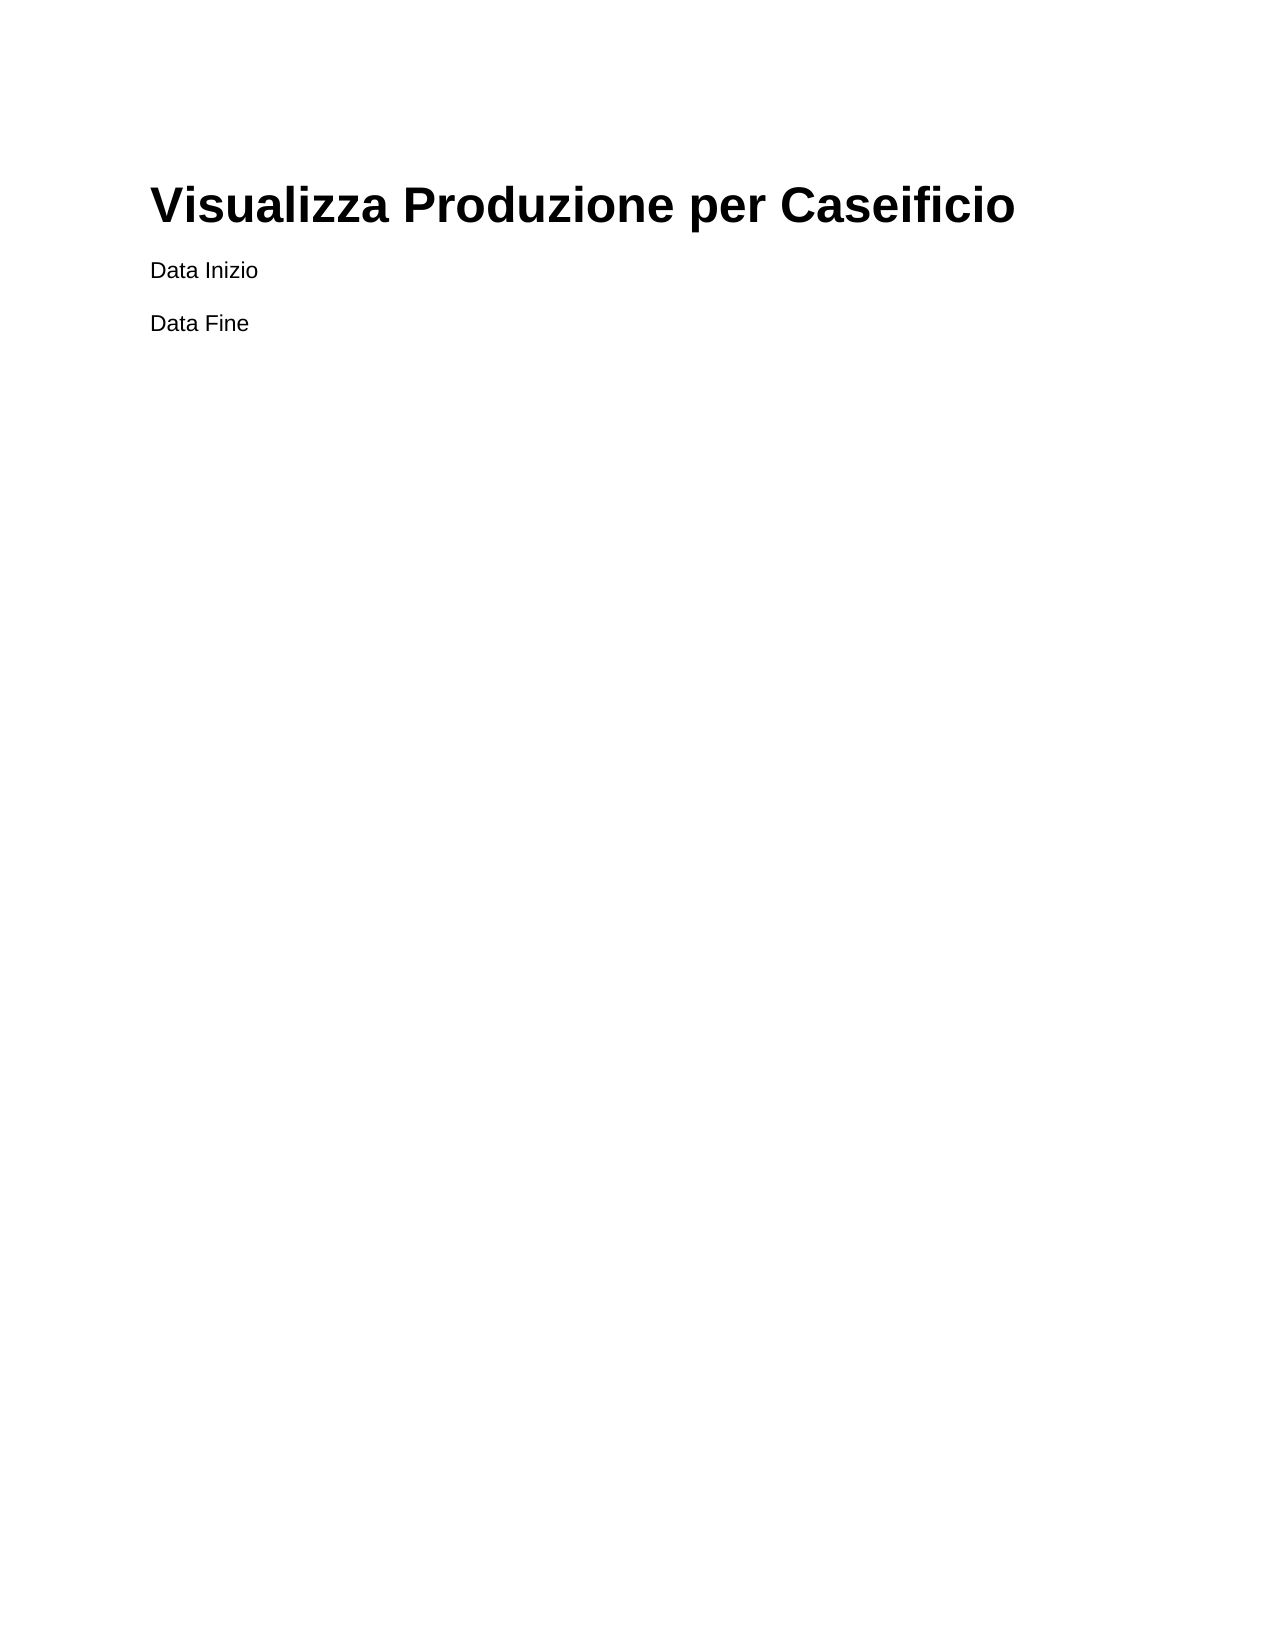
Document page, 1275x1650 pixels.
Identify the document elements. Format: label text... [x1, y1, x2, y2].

text Data Inizio [150, 257, 1125, 284]
subtitle Visualizza Produzione per Caseificio [150, 175, 1125, 232]
text Data Fine [150, 310, 1125, 337]
